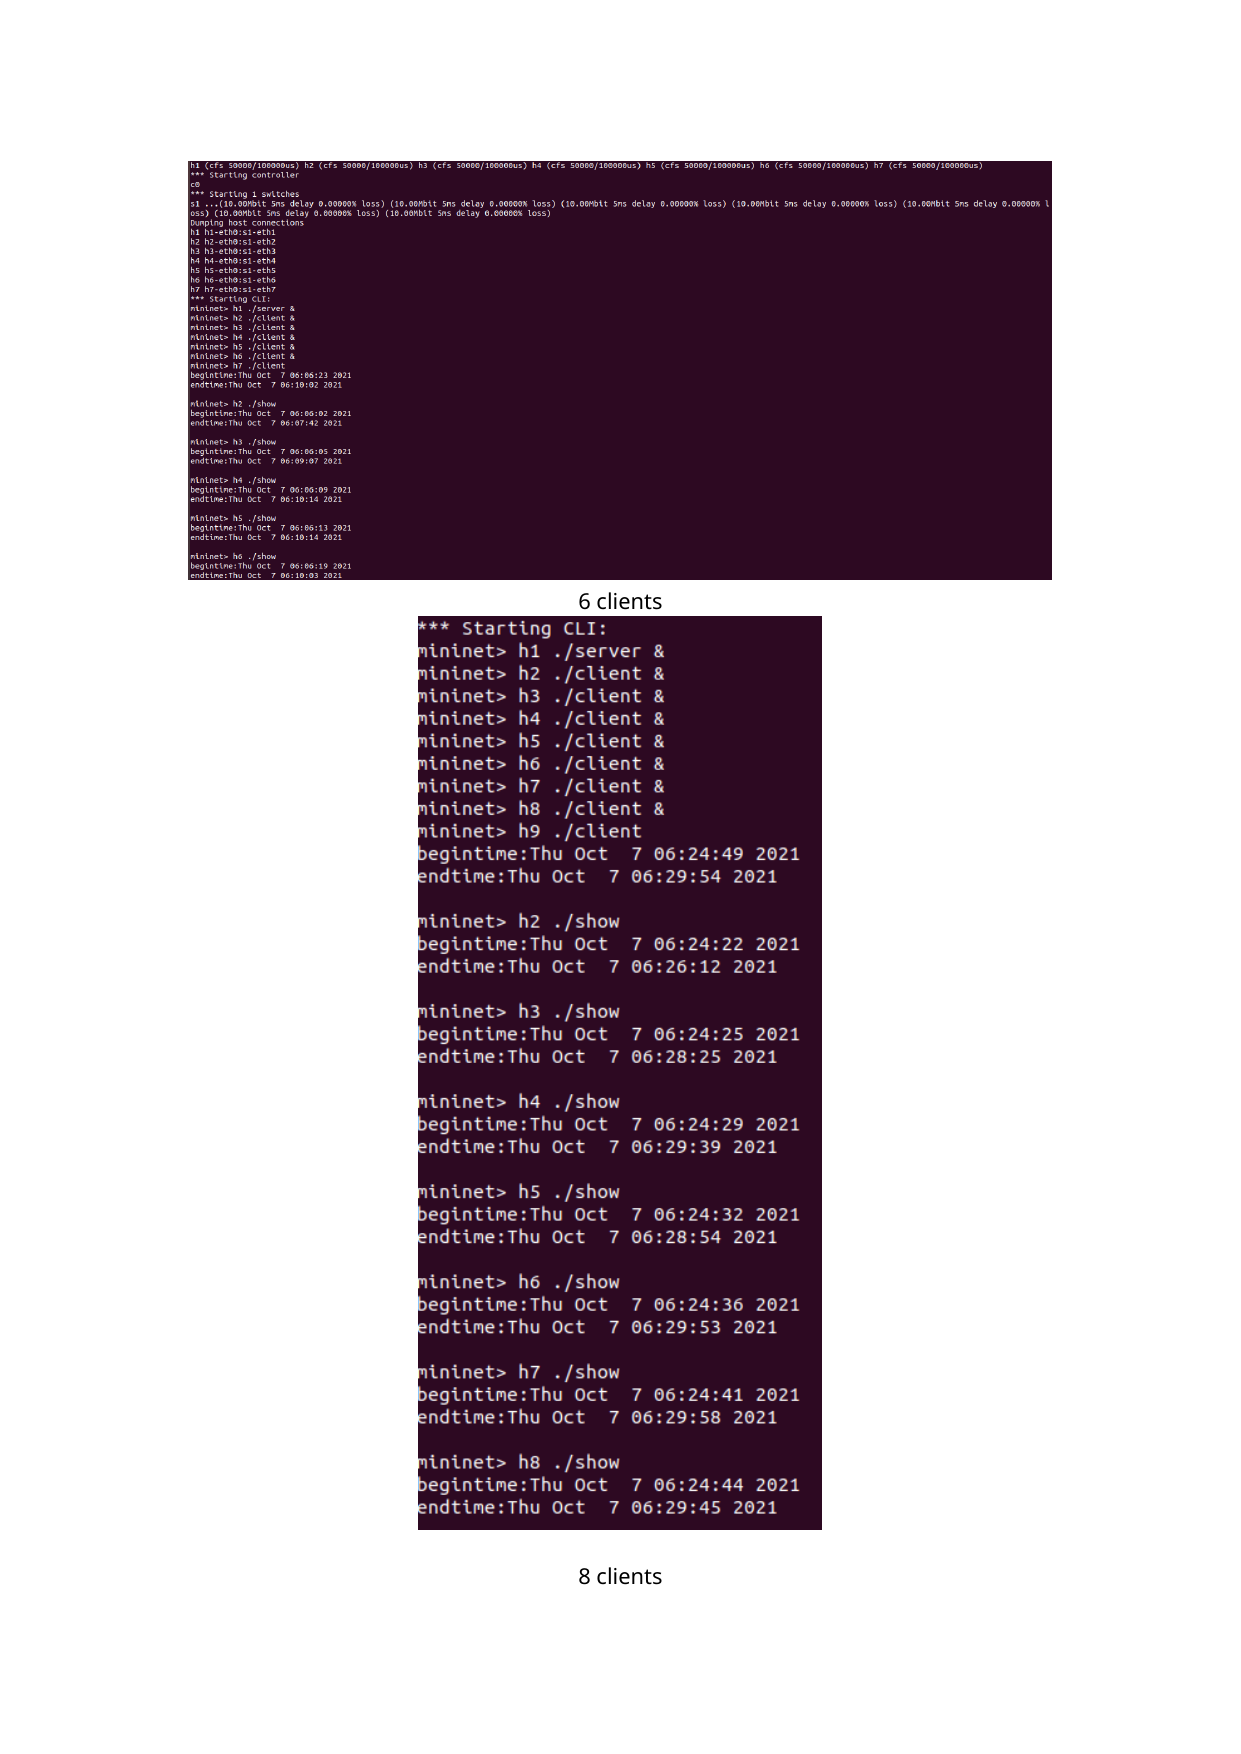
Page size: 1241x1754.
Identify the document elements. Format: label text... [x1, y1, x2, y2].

picture [188, 161, 1052, 580]
picture [418, 616, 822, 1530]
text 6 clients [187, 584, 1053, 617]
text 8 clients [187, 1559, 1053, 1592]
